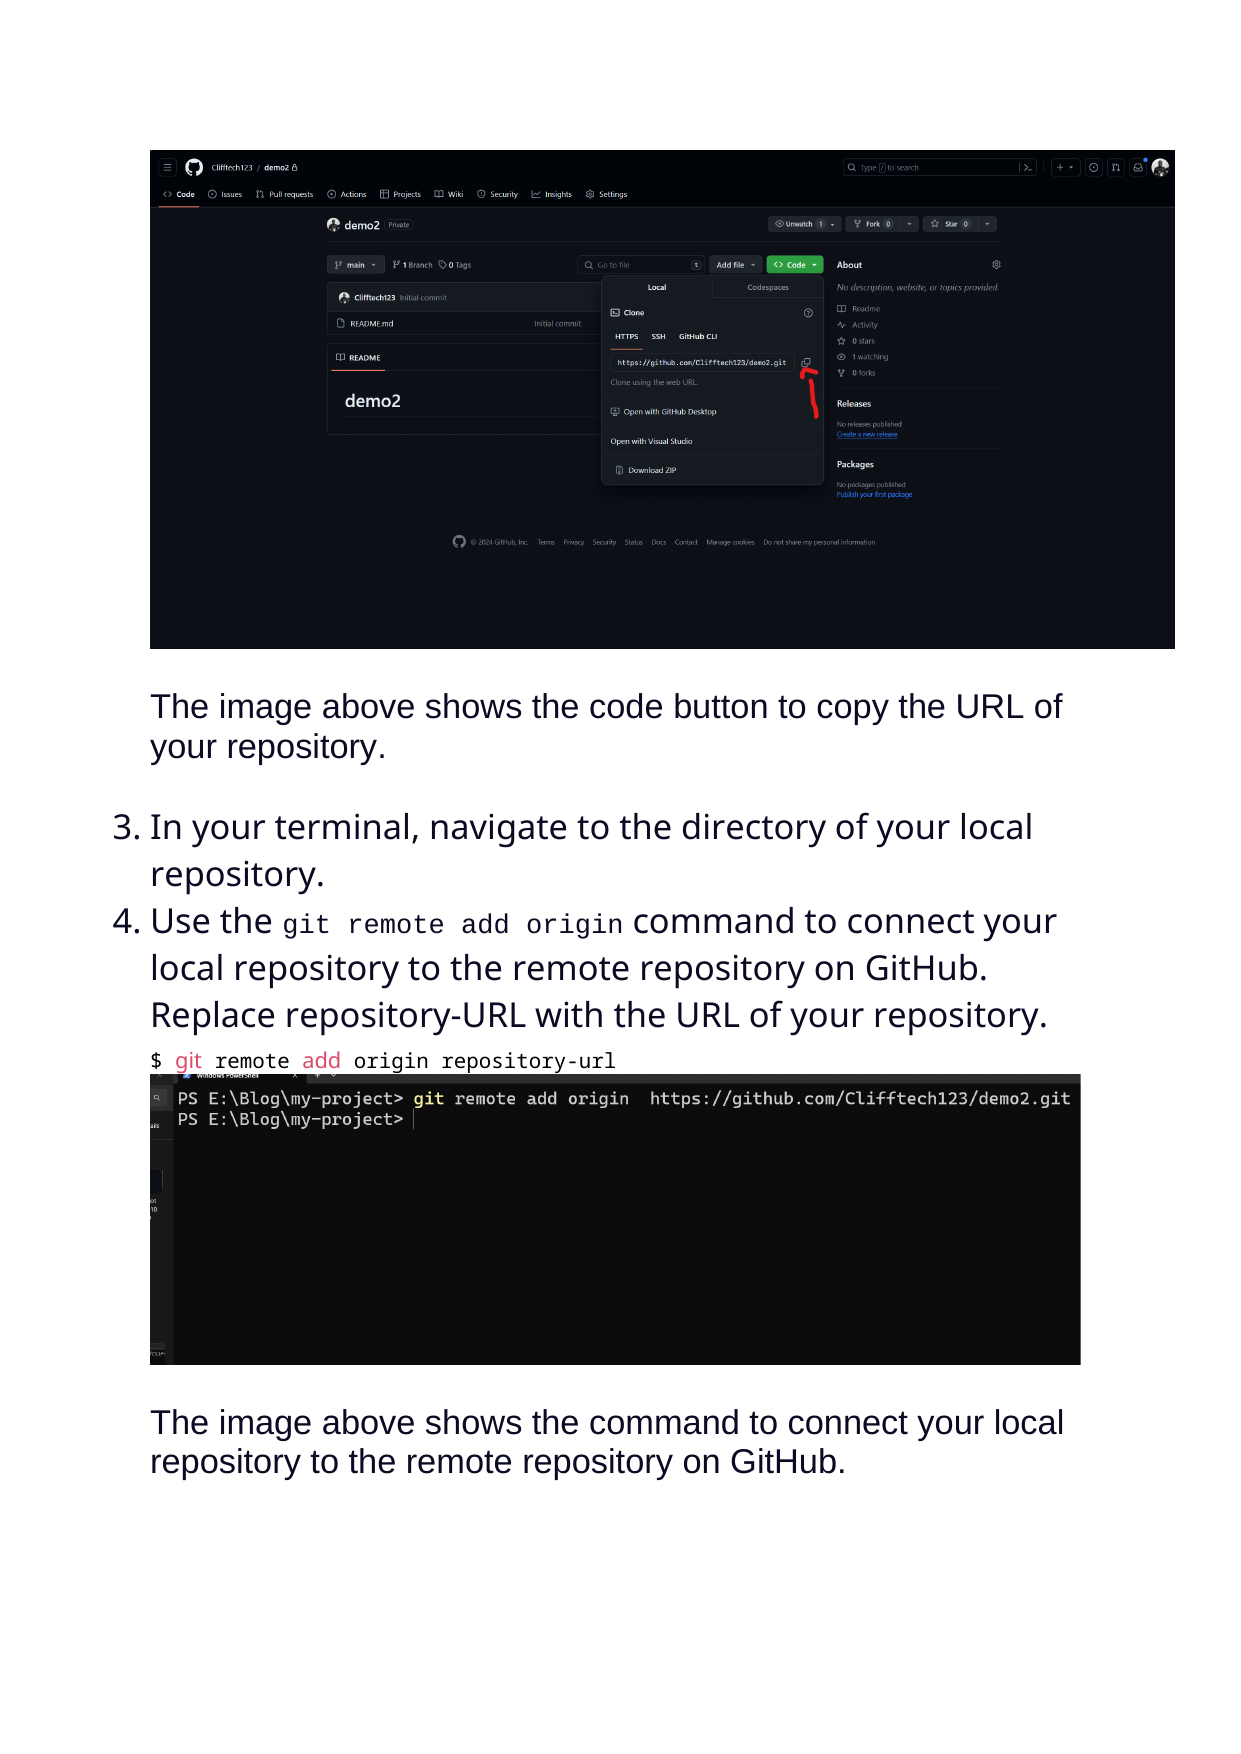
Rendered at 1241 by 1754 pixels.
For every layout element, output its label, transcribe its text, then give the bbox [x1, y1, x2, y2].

picture [150, 1074, 1081, 1365]
text $ git remote add origin repository-url [150, 1037, 1090, 1075]
text The image above shows the command to connect your local repository to the remote repository on GitHub. [150, 1402, 1090, 1481]
list Use the git remote add origin command to connect your local repository to the remote repository on GitHub. Replace repository-URL with the URL of your repository. [112, 897, 1090, 1037]
text The image above shows the code button to copy the URL of your repository. [150, 686, 1090, 765]
list In your terminal, navigate to the directory of your local repository. [112, 803, 1090, 897]
picture [150, 150, 1175, 649]
